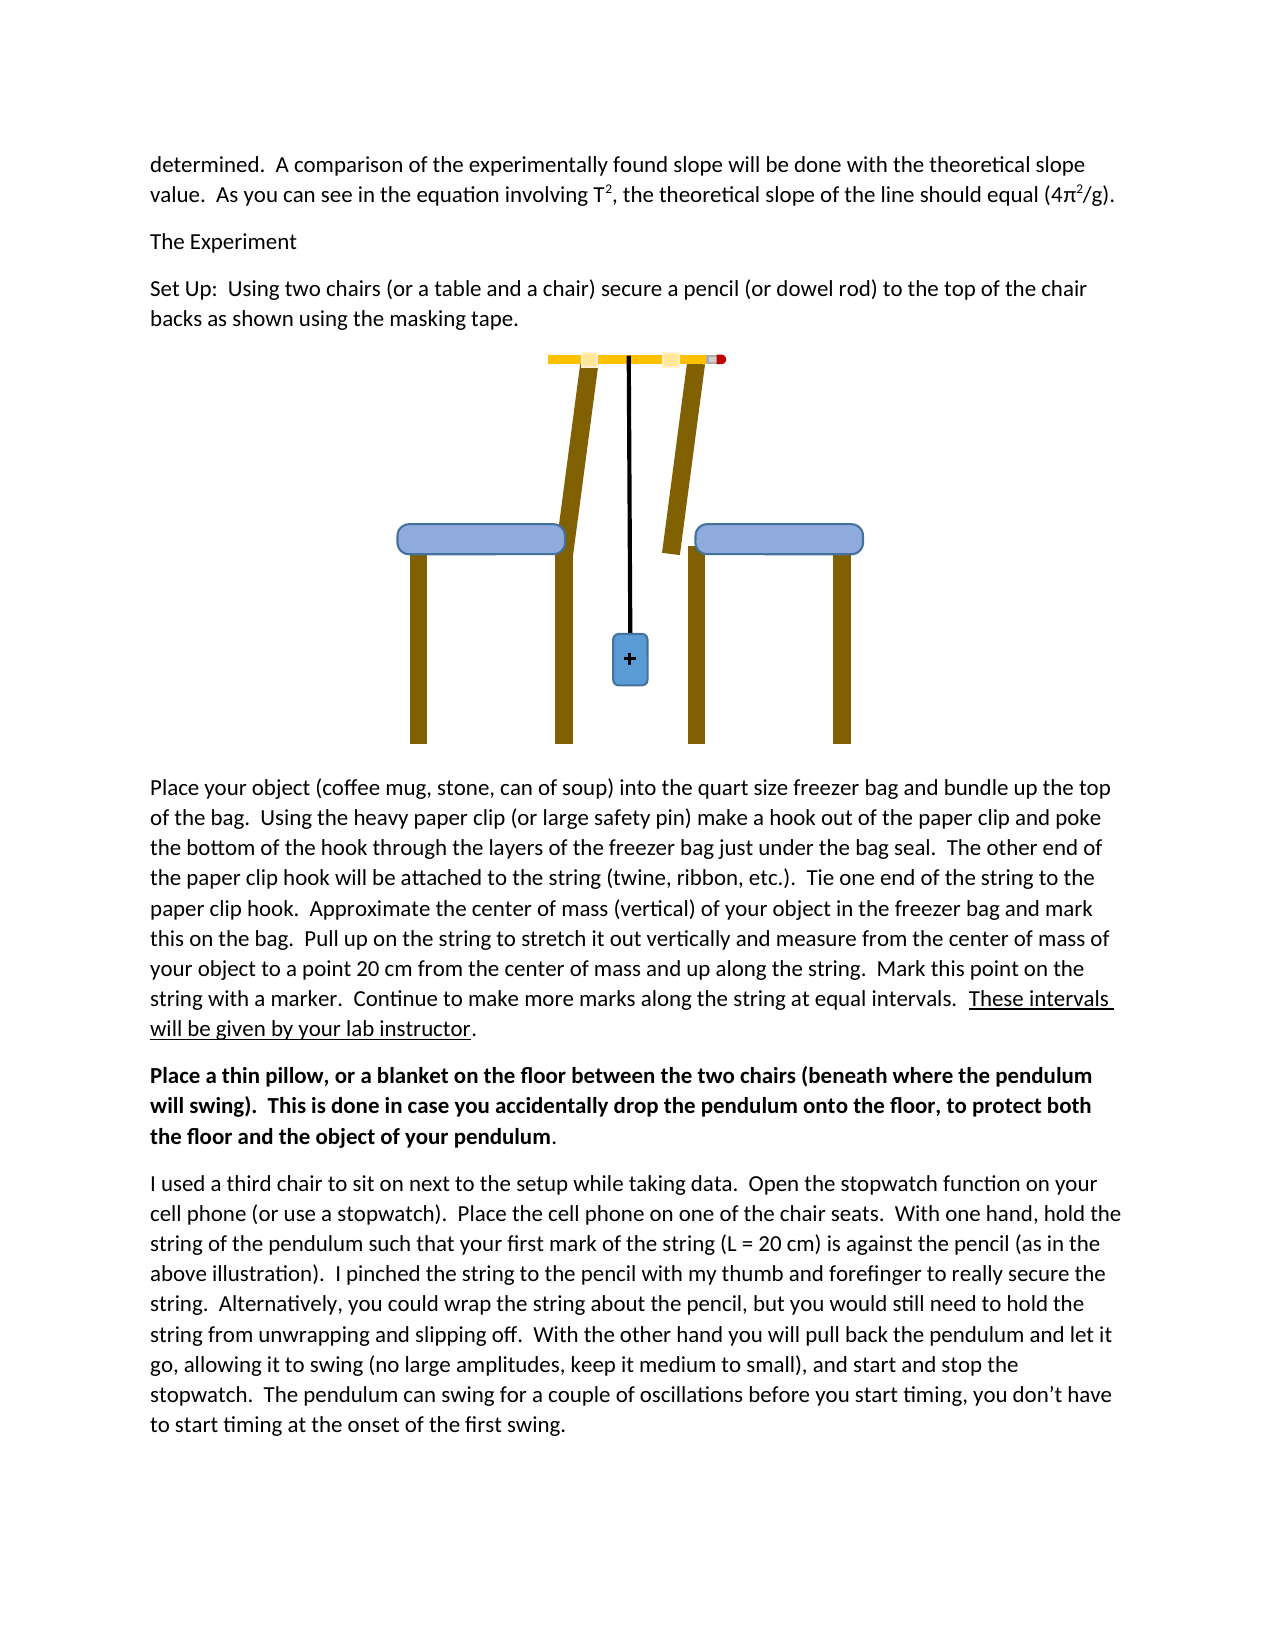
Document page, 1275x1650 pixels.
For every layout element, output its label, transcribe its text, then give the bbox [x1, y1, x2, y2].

text I used a third chair to sit on next to the setup while taking data. Open the stopwatch function on your cell phone (or use a stopwatch). Place the cell phone on one of the chair seats. With one hand, hold the string of the pendulum such that your first mark of the string (L = 20 cm) is against the pencil (as in the above illustration). I pinched the string to the pencil with my thumb and forefinger to really secure the string. Alternatively, you could wrap the string about the pencil, but you would still need to hold the string from unwrapping and slipping off. With the other hand you will pull back the pendulum and let it go, allowing it to swing (no large amplitudes, keep it medium to small), and start and stop the stopwatch. The pendulum can swing for a couple of oscillations before you start timing, you don’t have to start timing at the onset of the first swing. [150, 1169, 1125, 1438]
text Place a thin pillow, or a blanket on the floor between the two chairs (beneath where the pendulum will swing). This is done in case you accidentally drop the pendulum onto the floor, to protect both the floor and the object of your pendulum. [150, 1061, 1125, 1150]
text Set Up: Using two chairs (or a table and a chair) secure a pencil (or dowel rod) to the top of the chair backs as shown using the masking tape. [150, 274, 1125, 332]
text The Experiment [150, 227, 1125, 255]
text Place your object (coffee mug, stone, can of soup) into the quart size freezer bag and bundle up the top of the bag. Using the heavy paper clip (or large safety pin) make a hook out of the paper clip and poke the bottom of the hook through the layers of the freezer bag just under the bag seal. The other end of the paper clip hook will be attached to the string (twine, ribbon, etc.). Tie one end of the string to the paper clip hook. Approximate the center of mass (vertical) of your object in the freezer bag and mark this on the bag. Pull up on the string to stretch it out vertically and measure from the center of mass of your object to a point 20 cm from the center of mass and up along the string. Mark this point on the string with a marker. Continue to make more marks along the string at equal intervals. These intervals will be given by your lab instructor. [150, 773, 1125, 1043]
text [150, 150, 1125, 208]
